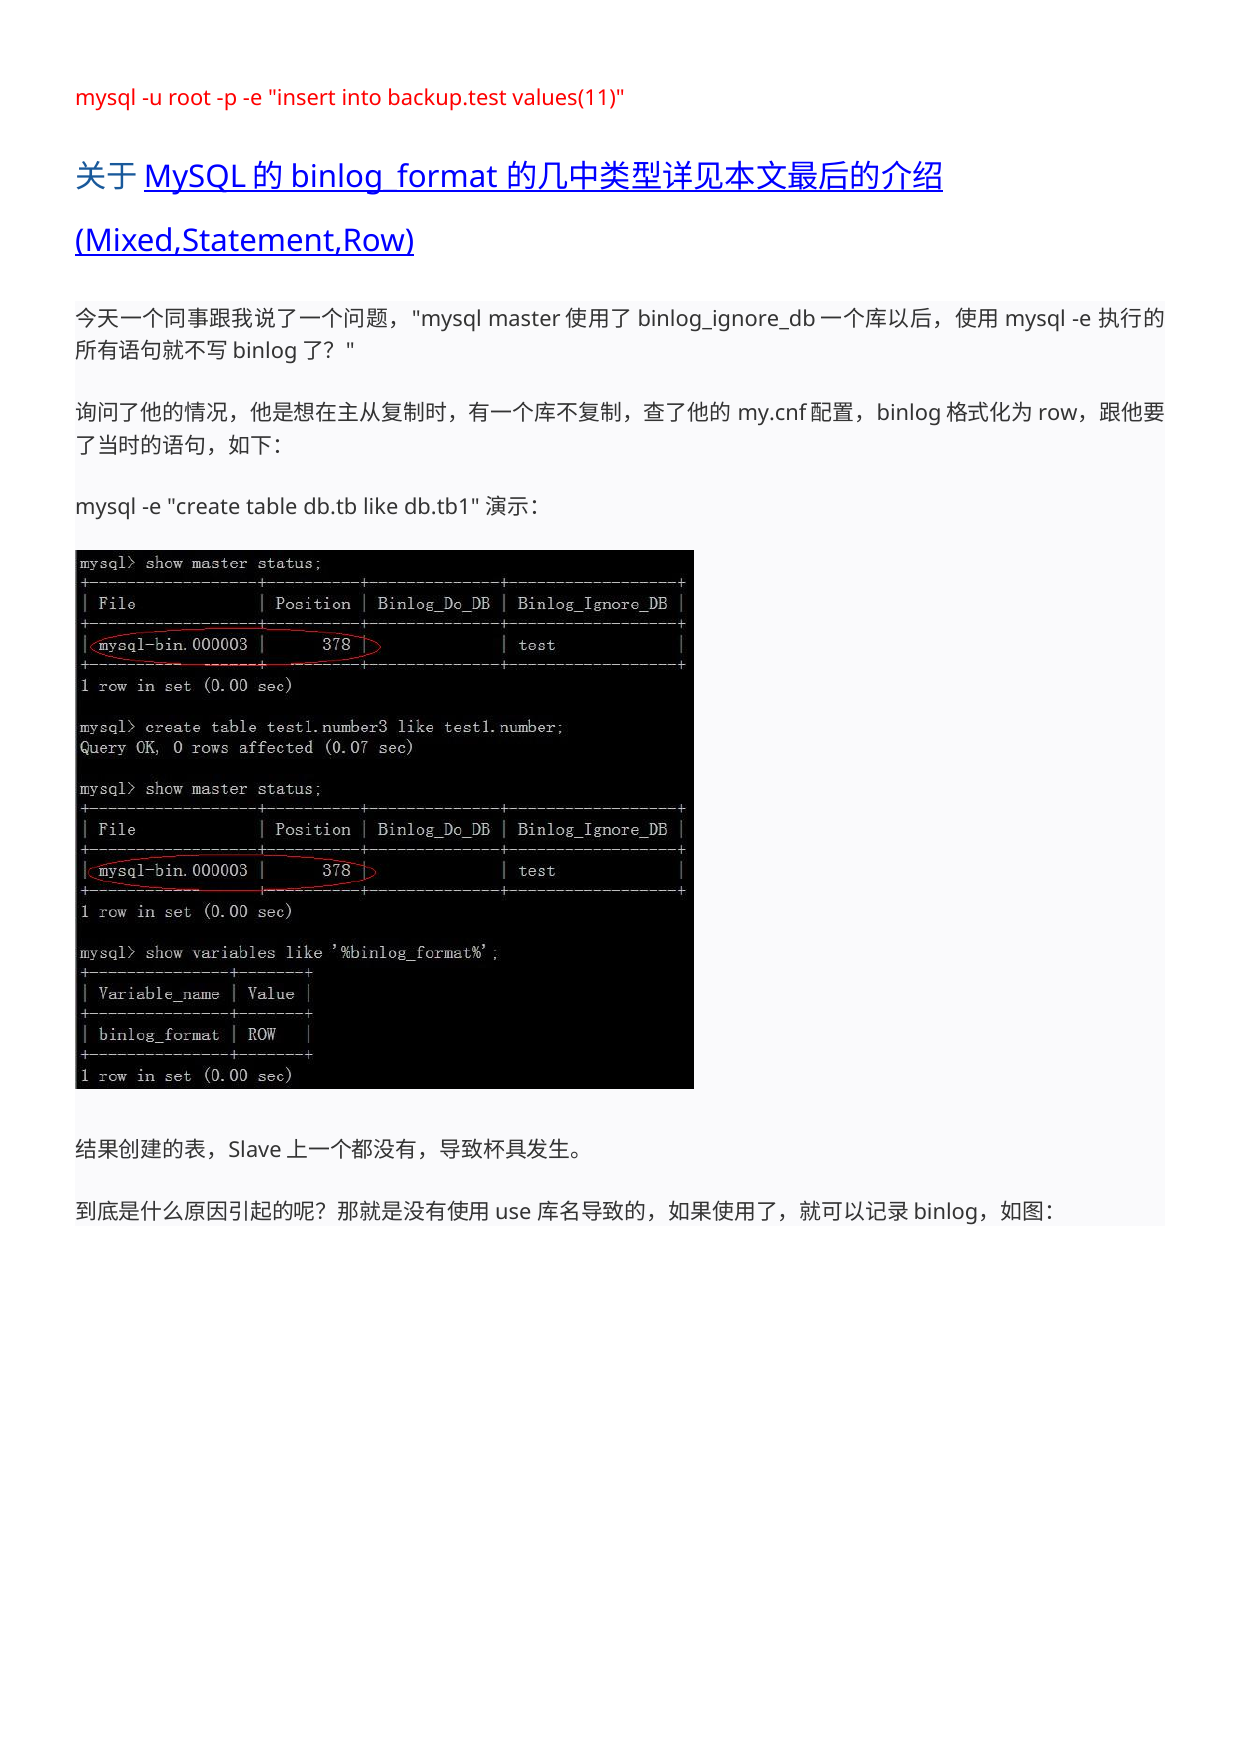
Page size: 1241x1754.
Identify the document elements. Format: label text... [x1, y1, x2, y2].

text 询问了他的情况，他是想在主从复制时，有一个库不复制，查了他的my.cnf配置，binlog格式化为row，跟他要了当时的语句，如下： [75, 395, 1165, 460]
text 关于MySQL的 binlog_format 的几中类型详见本文最后的介绍(Mixed,Statement,Row) [75, 141, 1165, 271]
picture [75, 550, 694, 1089]
text 结果创建的表，Slave上一个都没有，导致杯具发生。 [75, 1132, 1165, 1165]
text mysql -e "create table db.tb like db.tb1" 演示： [75, 489, 1165, 521]
text 到底是什么原因引起的呢？那就是没有使用use 库名导致的，如果使用了，就可以记录binlog，如图： [75, 1194, 1165, 1226]
text mysql -u root -p -e "insert into backup.test values(11)" [75, 81, 1165, 113]
text 今天一个同事跟我说了一个问题，"mysql master使用了binlog_ignore_db一个库以后，使用mysql -e 执行的所有语句就不写binlog了？" [75, 301, 1165, 366]
